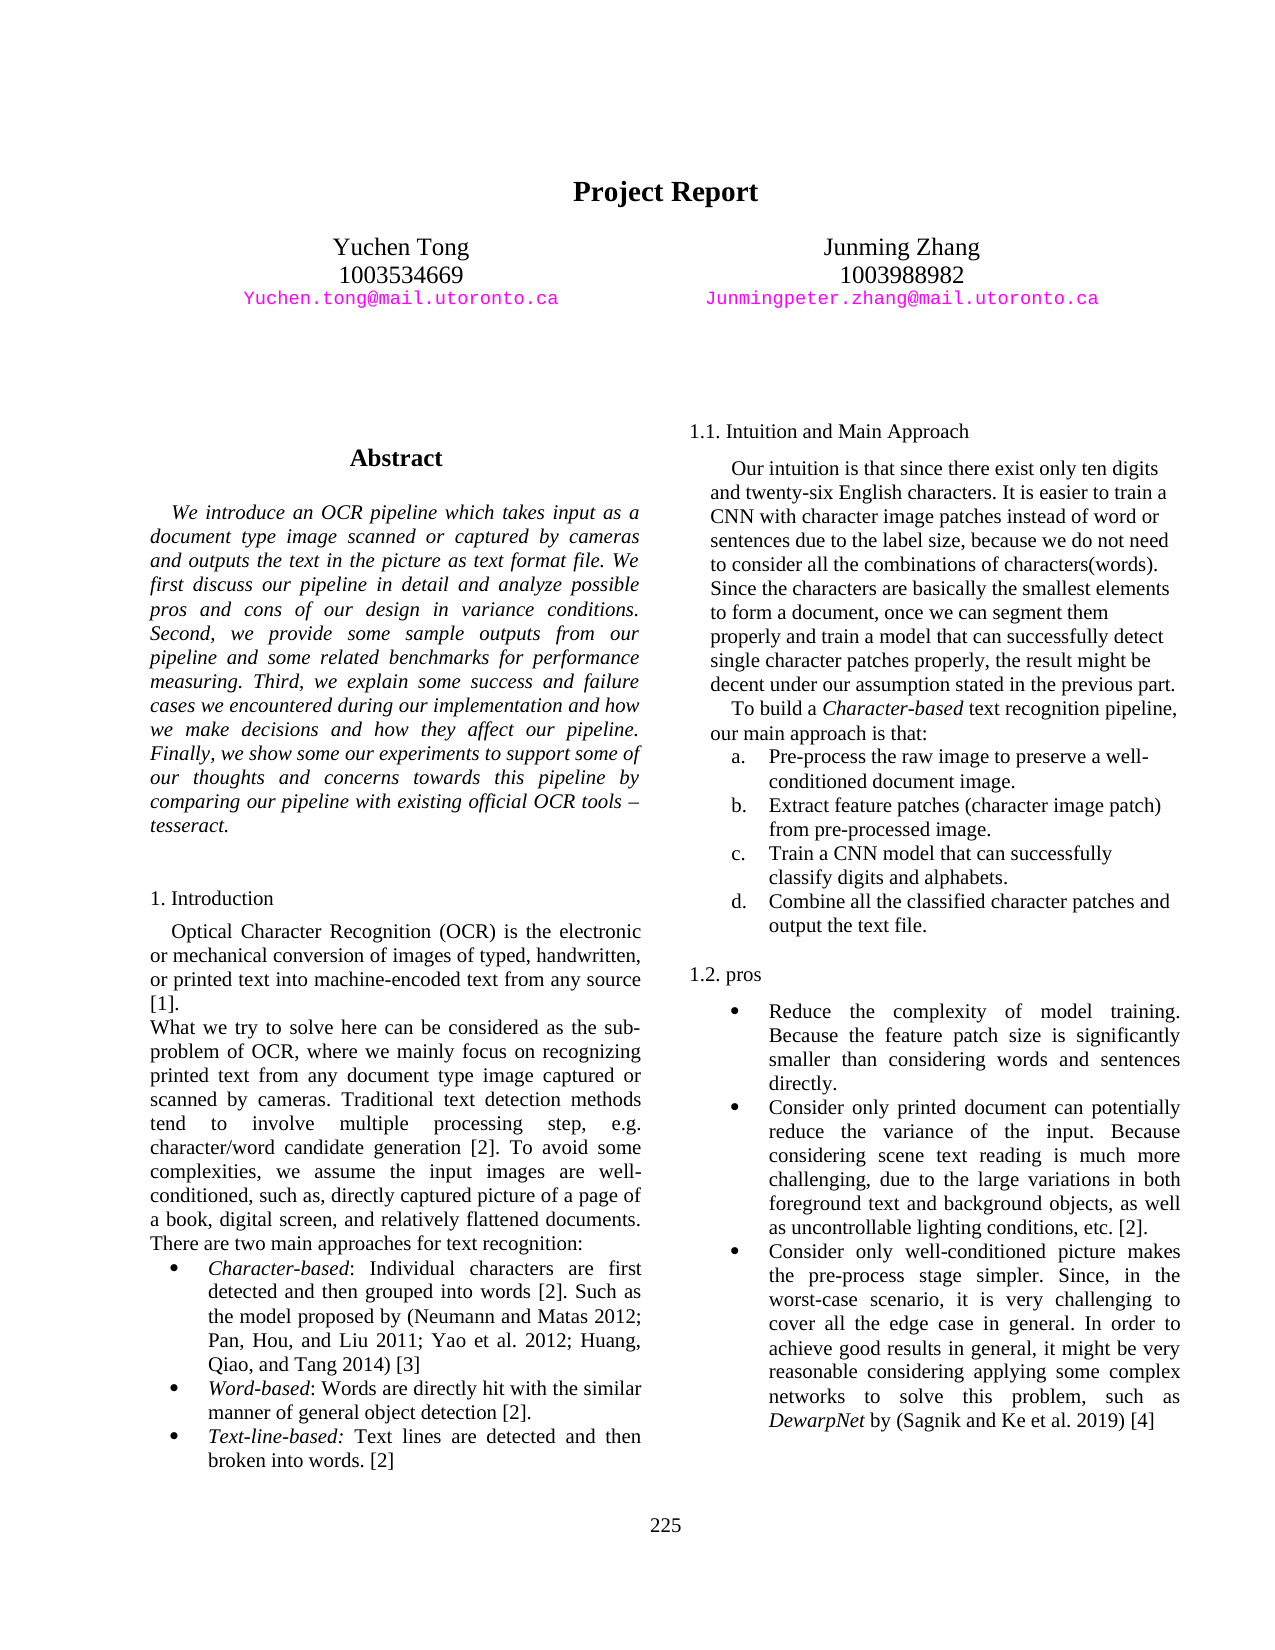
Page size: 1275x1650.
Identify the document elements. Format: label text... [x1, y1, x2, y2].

list Pre-process the raw image to preserve a well-conditioned document image. [731, 744, 1181, 793]
text Our intuition is that since there exist only ten digits and twenty-six English characters. It is easier to train a CNN with character image patches instead of word or sentences due to the label size, because we do not need to consider all the combinations of characters(words). Since the characters are basically the smallest elements to form a document, once we can segment them properly and train a model that can successfully detect single character patches properly, the result might be decent under our assumption stated in the previous part. [710, 456, 1181, 696]
text We introduce an OCR pipeline which takes input as a document type image scanned or captured by cameras and outputs the text in the picture as text format file. We first discuss our pipeline in detail and analyze possible pros and cons of our design in variance conditions. Second, we provide some sample outputs from our pipeline and some related benchmarks for performance measuring. Third, we explain some success and failure cases we encountered during our implementation and how we make decisions and how they affect our pipeline. Finally, we show some our experiments to support some of our thoughts and concerns towards this pipeline by comparing our pipeline with existing official OCR tools – tesseract. [150, 500, 642, 837]
list Consider only printed document can potentially reduce the variance of the input. Because considering scene text reading is much more challenging, due to the large variations in both foreground text and background objects, as well as uncontrollable lighting conditions, etc. [2]. [731, 1095, 1181, 1239]
list Reduce the complexity of model training. Because the feature patch size is significantly smaller than considering words and sentences directly. [731, 998, 1181, 1095]
text To build a Character-based text recognition pipeline, our main approach is that: [710, 696, 1181, 744]
text Abstract [150, 443, 642, 472]
subtitle Intuition and Main Approach [689, 150, 1181, 443]
list Combine all the classified character patches and output the text file. [731, 889, 1181, 937]
text Optical Character Recognition (OCR) is the electronic or mechanical conversion of images of typed, handwritten, or printed text into machine-encoded text from any source [1]. [150, 918, 642, 1015]
list Text-line-based: Text lines are detected and then broken into words. [2] [170, 1424, 642, 1472]
text What we try to solve here can be considered as the sub-problem of OCR, where we mainly focus on recognizing printed text from any document type image captured or scanned by cameras. Traditional text detection methods tend to involve multiple processing step, e.g. character/word candidate generation [2]. To avoid some complexities, we assume the input images are well-conditioned, such as, directly captured picture of a page of a book, digital screen, and relatively flattened documents. There are two main approaches for text recognition: [150, 1015, 642, 1255]
list Word-based: Words are directly hit with the similar manner of general object detection [2]. [170, 1376, 642, 1424]
list Character-based: Individual characters are first detected and then grouped into words [2]. Such as the model proposed by (Neumann and Matas 2012; Pan, Hou, and Liu 2011; Yao et al. 2012; Huang, Qiao, and Tang 2014) [3] [170, 1255, 642, 1376]
list Extract feature patches (character image patch) from pre-processed image. [731, 793, 1181, 841]
subtitle Introduction [150, 886, 642, 910]
list Train a CNN model that can successfully classify digits and alphabets. [731, 841, 1181, 889]
subtitle pros [689, 962, 1181, 986]
list Consider only well-conditioned picture makes the pre-process stage simpler. Since, in the worst-case scenario, it is very challenging to cover all the edge case in general. In order to achieve good results in general, it might be very reasonable considering applying some complex networks to solve this problem, such as DewarpNet by (Sagnik and Ke et al. 2019) [4] [731, 1239, 1181, 1432]
